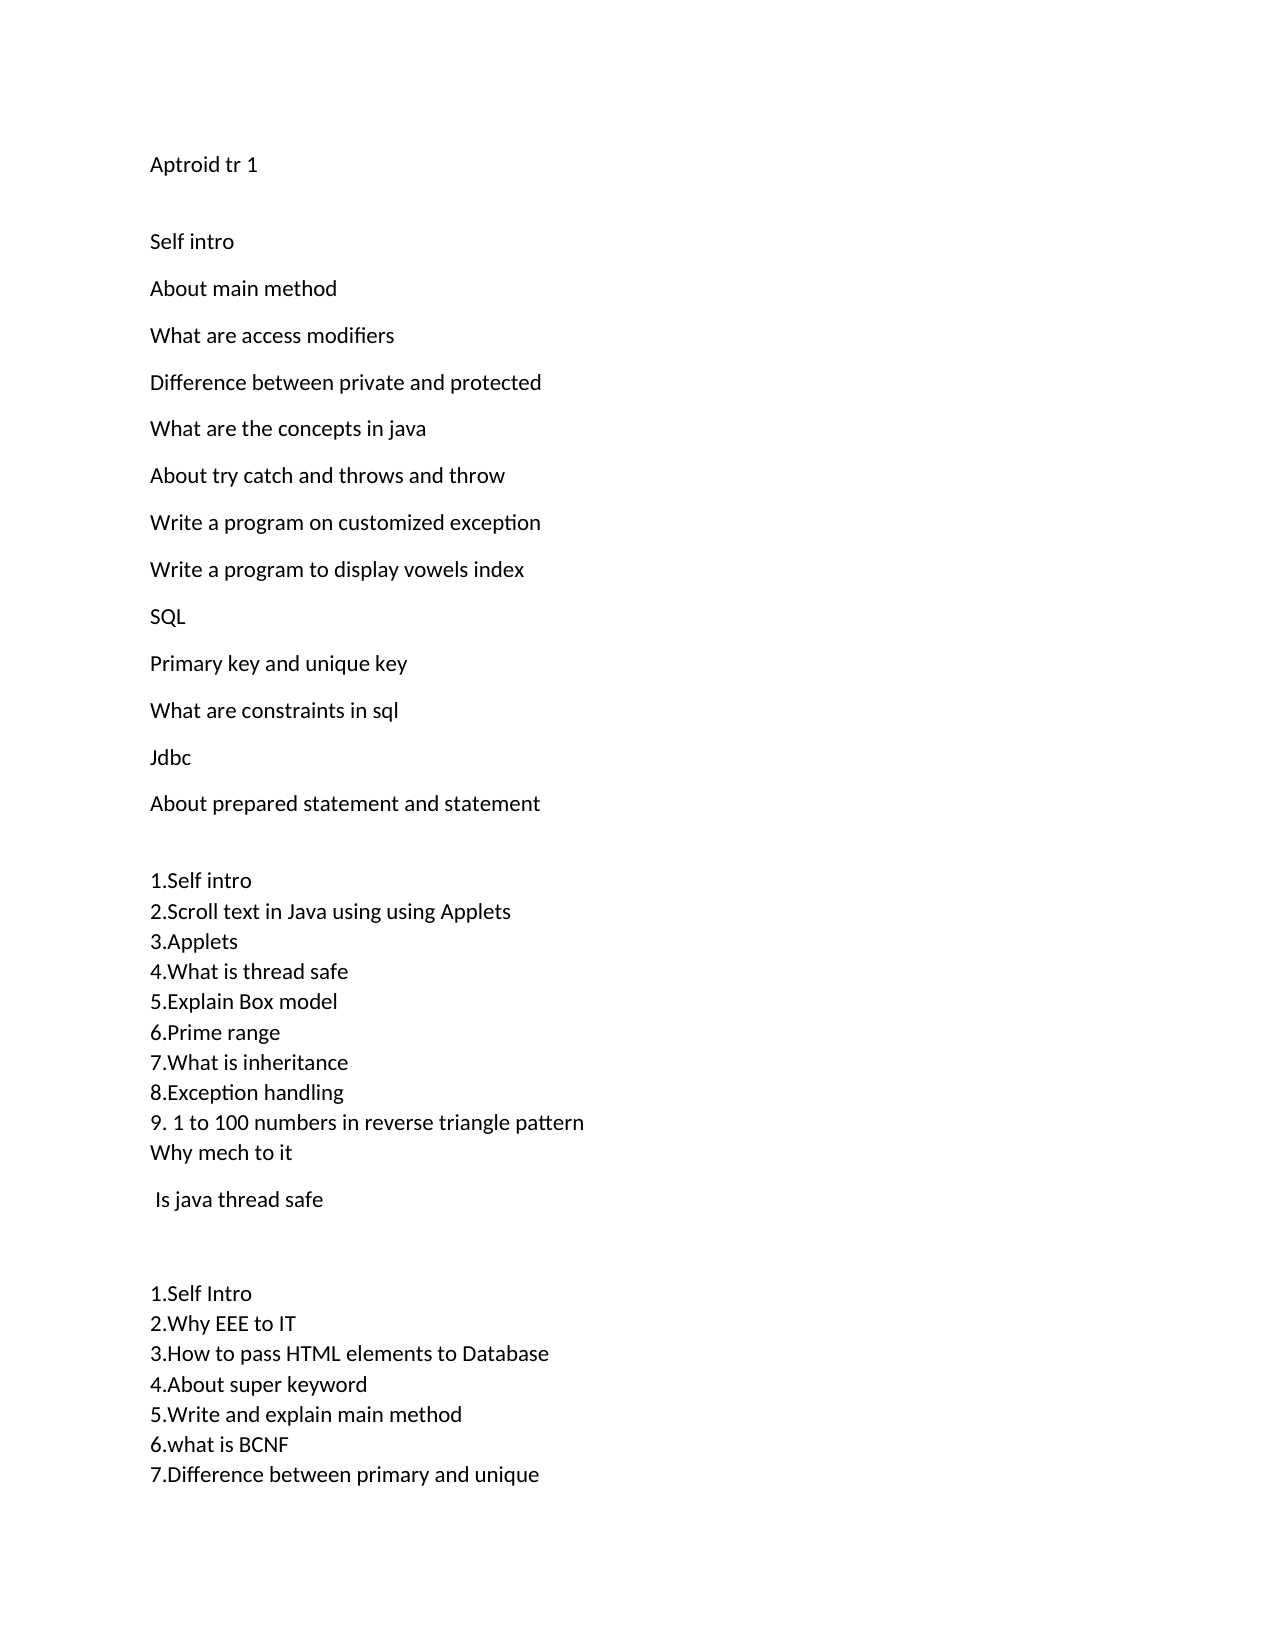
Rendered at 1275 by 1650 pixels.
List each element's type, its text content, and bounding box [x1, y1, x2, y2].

text 1.Self intro 2.Scroll text in Java using using Applets 3.Applets 4.What is thread safe 5.Explain Box model 6.Prime range 7.What is inheritance 8.Exception handling 9. 1 to 100 numbers in reverse triangle pattern Why mech to it [150, 836, 1125, 1167]
text Is java thread safe [150, 1185, 1125, 1213]
text What are the concepts in java [150, 414, 1125, 443]
text What are constraints in sql [150, 696, 1125, 724]
text Difference between private and protected [150, 368, 1125, 396]
text Jdbc [150, 743, 1125, 771]
text Write a program to display vowels index [150, 555, 1125, 583]
text About prepared statement and statement [150, 789, 1125, 818]
text Write a program on customized exception [150, 508, 1125, 536]
text Aptroid tr 1 [150, 150, 1125, 208]
text What are access modifiers [150, 321, 1125, 349]
text About try catch and throws and throw [150, 461, 1125, 489]
text Self intro [150, 227, 1125, 255]
text About main method [150, 274, 1125, 302]
text SQL [150, 602, 1125, 630]
text Primary key and unique key [150, 649, 1125, 677]
